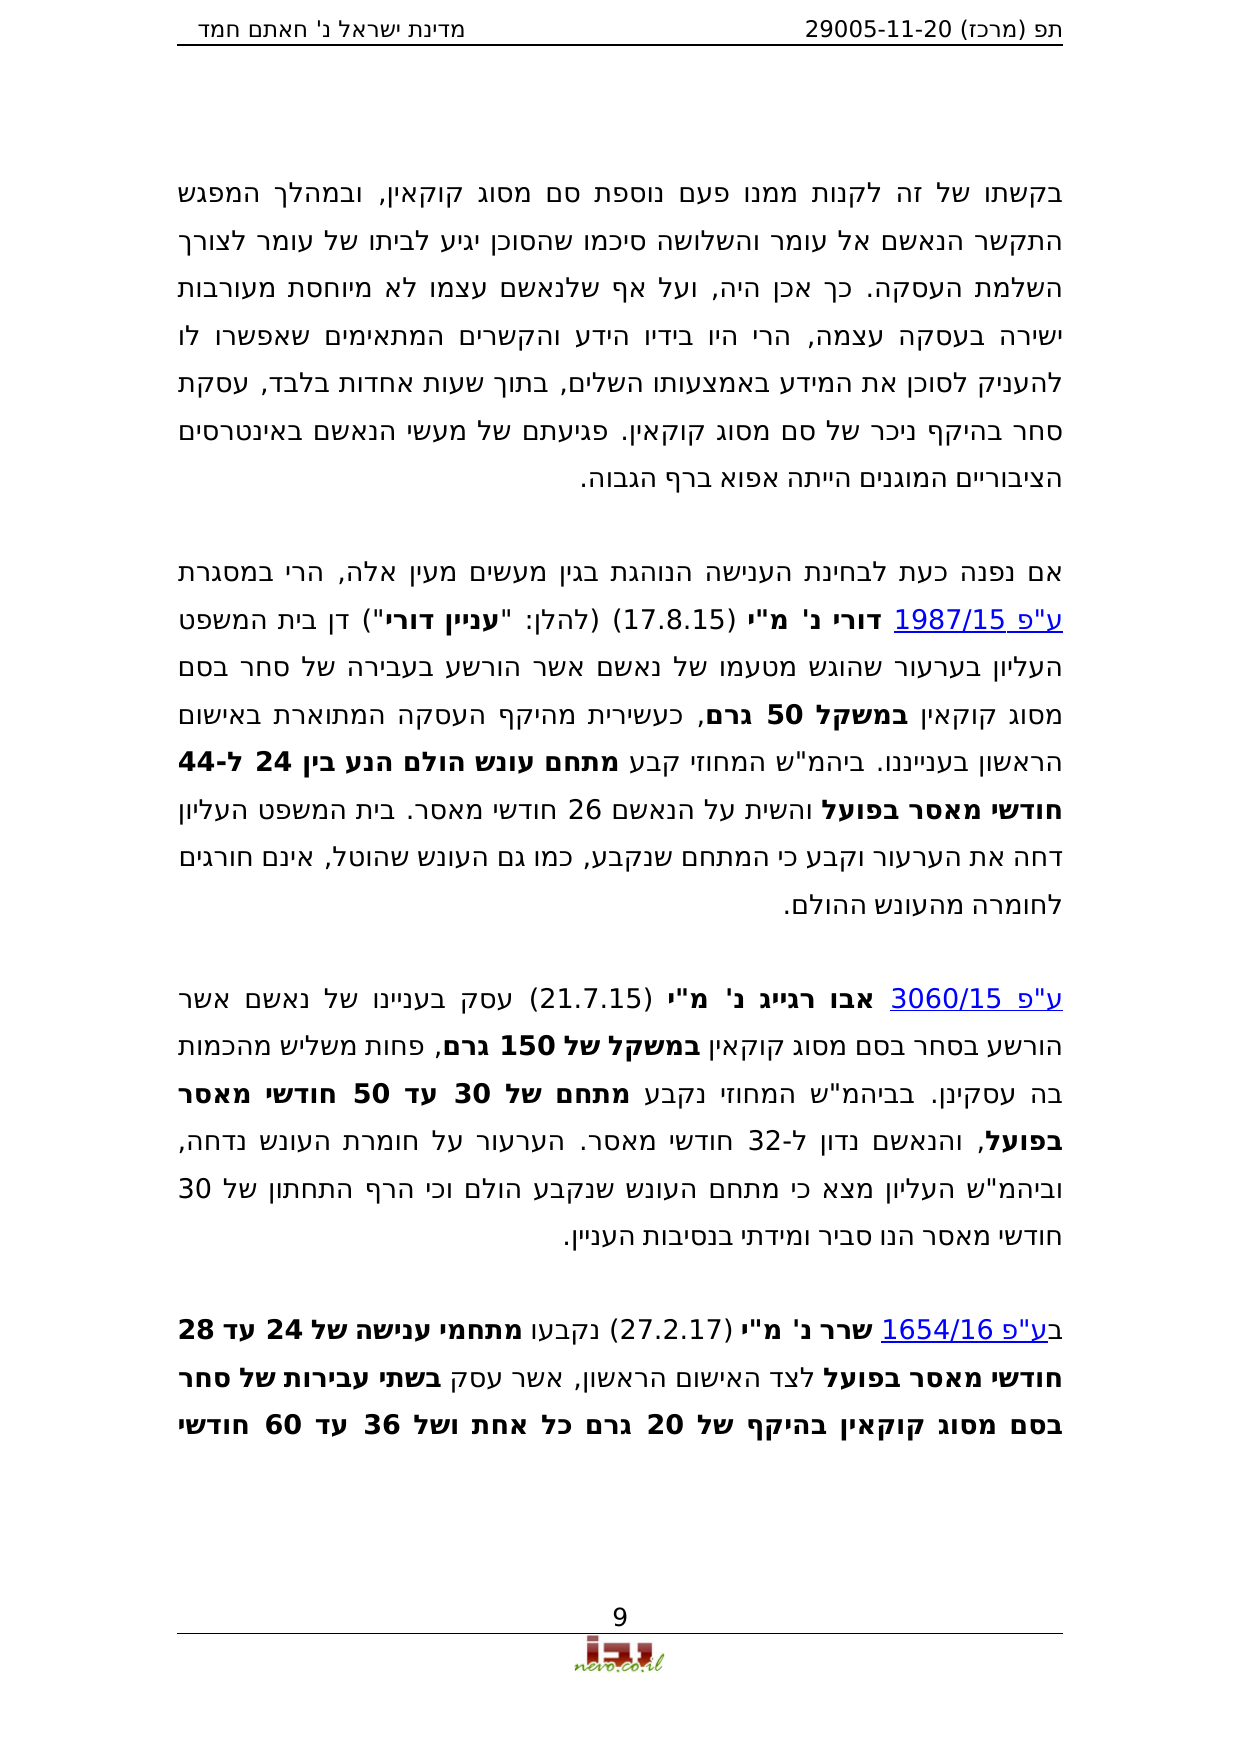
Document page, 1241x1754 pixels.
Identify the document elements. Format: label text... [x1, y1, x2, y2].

picture [574, 1635, 666, 1673]
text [177, 177, 1063, 494]
text אם נפנה כעת לבחינת הענישה הנוהגת בגין מעשים מעין אלה, הרי במסגרת ע"פ 1987/15 דורי נ' מ"י (17.8.15) (להלן: "עניין דורי") דן בית המשפט העליון בערעור שהוגש מטעמו של נאשם אשר הורשע בעבירה של סחר בסם מסוג קוקאין במשקל 50 גרם, כעשירית מהיקף העסקה המתוארת באישום הראשון בענייננו. ביהמ"ש המחוזי קבע מתחם עונש הולם הנע בין 24 ל-44 חודשי מאסר בפועל והשית על הנאשם 26 חודשי מאסר. בית המשפט העליון דחה את הערעור וקבע כי המתחם שנקבע, כמו גם העונש שהוטל, אינם חורגים לחומרה מהעונש ההולם. [177, 556, 1063, 921]
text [177, 1314, 1063, 1441]
text ע"פ 3060/15 אבו רגייג נ' מ"י (21.7.15) עסק בעניינו של נאשם אשר הורשע בסחר בסם מסוג קוקאין במשקל של 150 גרם, פחות משליש מהכמות בה עסקינן. בביהמ"ש המחוזי נקבע מתחם של 30 עד 50 חודשי מאסר בפועל, והנאשם נדון ל-32 חודשי מאסר. הערעור על חומרת העונש נדחה, וביהמ"ש העליון מצא כי מתחם העונש שנקבע הולם וכי הרף התחתון של 30 חודשי מאסר הנו סביר ומידתי בנסיבות העניין. [177, 983, 1063, 1252]
